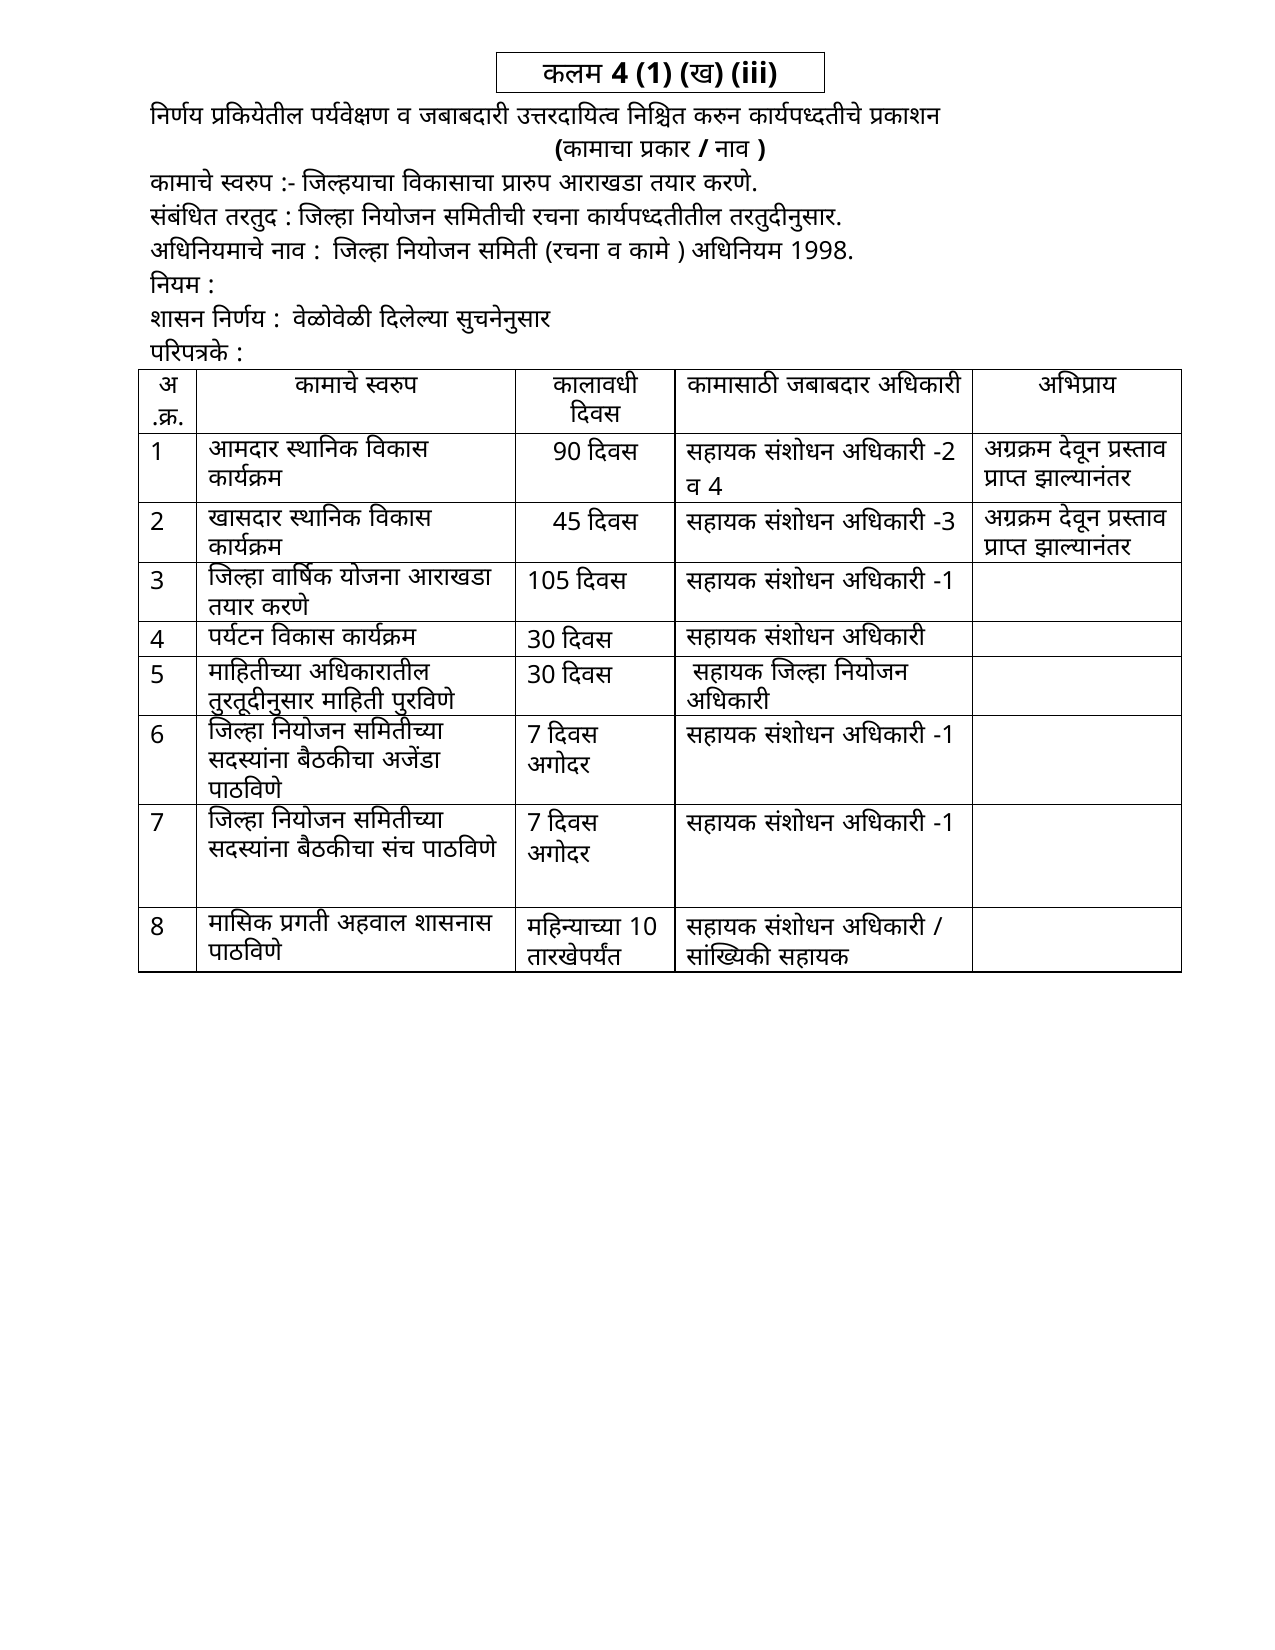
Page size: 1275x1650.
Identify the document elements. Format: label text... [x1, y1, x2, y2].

table_cell जिल्हा नियोजन समितीच्या सदस्यांना बैठकीचा संच पाठविणे [197, 805, 515, 907]
table_header कामाचे स्वरुप [197, 370, 515, 433]
table_cell अग्रक्रम देवून प्रस्ताव प्राप्त झाल्यानंतर [973, 503, 1181, 562]
table_header अभिप्राय [973, 370, 1181, 433]
table_cell 90 दिवस [516, 434, 674, 502]
table_cell [973, 908, 1181, 971]
text अधिनियमाचे नाव : जिल्हा नियोजन समिती (रचना व कामे ) अधिनियम 1998. [150, 232, 1170, 267]
table_cell 105 दिवस [516, 563, 674, 621]
table_cell सहायक संशोधन अधिकारी -2 व 4 [676, 434, 972, 502]
table_cell 6 [139, 716, 196, 804]
table_cell महिन्याच्या 10 तारखेपर्यंत [516, 908, 674, 971]
table_header अ.क्र. [139, 370, 196, 433]
table_cell माहितीच्या अधिकारातील तुरतूदीनुसार माहिती पुरविणे [197, 657, 515, 715]
table_cell 7 दिवस अगोदर [516, 805, 674, 907]
table_cell खासदार स्थानिक विकास कार्यक्रम [197, 503, 515, 562]
table_header कामासाठी जबाबदार अधिकारी [676, 370, 972, 433]
table_cell सहायक संशोधन अधिकारी [676, 622, 972, 656]
table_cell 7 दिवस अगोदर [516, 716, 674, 804]
table_cell [973, 657, 1181, 715]
table_cell सहायक संशोधन अधिकारी -3 [676, 503, 972, 562]
table_cell पर्यटन विकास कार्यक्रम [197, 622, 515, 656]
table_cell 45 दिवस [516, 503, 674, 562]
table_cell 8 [139, 908, 196, 971]
table_cell आमदार स्थानिक विकास कार्यक्रम [197, 434, 515, 502]
text शासन निर्णय : वेळोवेळी दिलेल्या सुचनेनुसार [150, 301, 1170, 335]
table_cell 30 दिवस [516, 657, 674, 715]
text निर्णय प्रकियेतील पर्यवेक्षण व जबाबदारी उत्तरदायित्व निश्चित करुन कार्यपध्दतीचे प्रकाशन [150, 101, 1170, 130]
table_header कलम 4 (1) (ख) (iii) [497, 53, 824, 92]
table_cell मासिक प्रगती अहवाल शासनास पाठविणे [197, 908, 515, 971]
text संबंधित तरतुद : जिल्हा नियोजन समितीची रचना कार्यपध्दतीतील तरतुदीनुसार. [150, 198, 1170, 232]
text परिपत्रके : [150, 335, 1170, 369]
table_cell 2 [139, 503, 196, 562]
table_cell सहायक संशोधन अधिकारी -1 [676, 716, 972, 804]
text कामाचे स्वरुप :- जिल्हयाचा विकासाचा प्रारुप आराखडा तयार करणे. [150, 164, 1170, 198]
table_cell [973, 563, 1181, 621]
text (कामाचा प्रकार / नाव ) [150, 130, 1170, 164]
table_cell सहायक संशोधन अधिकारी -1 [676, 805, 972, 907]
table_cell अग्रक्रम देवून प्रस्ताव प्राप्त झाल्यानंतर [973, 434, 1181, 502]
table_header कालावधी दिवस [516, 370, 674, 433]
table_cell सहायक जिल्हा नियोजन अधिकारी [676, 657, 972, 715]
table_cell जिल्हा वार्षिक योजना आराखडा तयार करणे [197, 563, 515, 621]
table_cell 7 [139, 805, 196, 907]
table_cell सहायक संशोधन अधिकारी -1 [676, 563, 972, 621]
table_cell 3 [139, 563, 196, 621]
table_cell सहायक संशोधन अधिकारी / सांख्यिकी सहायक [676, 908, 972, 971]
table_cell 30 दिवस [516, 622, 674, 656]
table_cell [973, 716, 1181, 804]
table_cell 5 [139, 657, 196, 715]
table_cell [973, 622, 1181, 656]
text नियम : [150, 267, 1170, 301]
table_cell [973, 805, 1181, 907]
table_cell 1 [139, 434, 196, 502]
table_cell 4 [139, 622, 196, 656]
table_cell जिल्हा नियोजन समितीच्या सदस्यांना बैठकीचा अजेंडा पाठविणे [197, 716, 515, 804]
